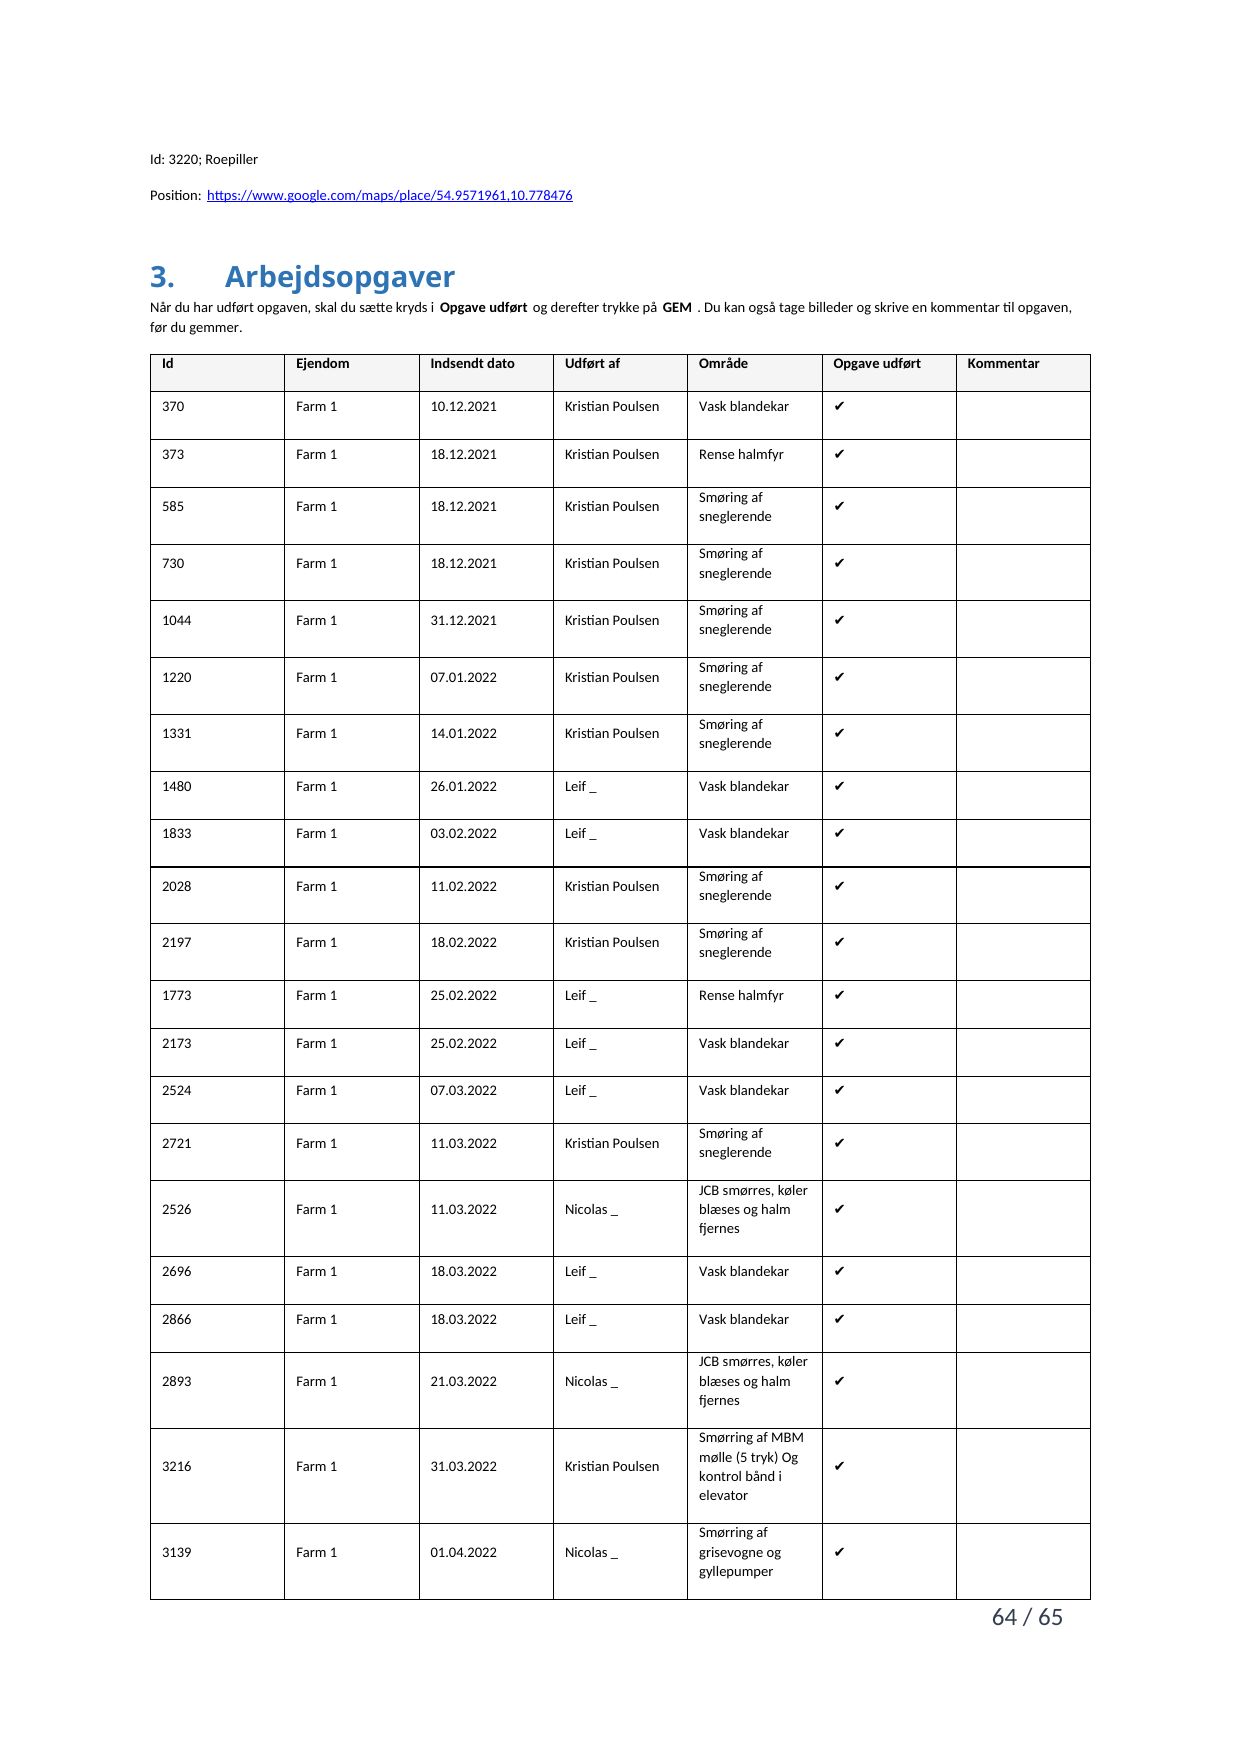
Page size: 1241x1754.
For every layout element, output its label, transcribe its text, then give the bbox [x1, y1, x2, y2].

table_cell [957, 1524, 1090, 1599]
table_cell Smøring af sneglerende [688, 545, 822, 600]
table_cell Vask blandekar [688, 1305, 822, 1352]
table_cell Leif _ [554, 772, 687, 818]
table_cell 14.01.2022 [420, 715, 553, 771]
table_cell 2893 [151, 1353, 284, 1428]
table_cell Smøring af sneglerende [688, 715, 822, 771]
table_cell Smøring af sneglerende [688, 488, 822, 544]
table_cell 3139 [151, 1524, 284, 1599]
table_cell Farm 1 [285, 868, 419, 923]
table_cell [957, 658, 1090, 714]
table_cell Smørring af MBM mølle (5 tryk) Og kontrol bånd i elevator [688, 1429, 822, 1523]
table_cell ✔ [823, 1257, 956, 1304]
text Id: 3220; Roepiller [150, 150, 1090, 168]
table_cell [957, 820, 1090, 866]
table_cell [957, 440, 1090, 487]
table_cell 18.12.2021 [420, 440, 553, 487]
table_cell 3216 [151, 1429, 284, 1523]
table_cell Vask blandekar [688, 772, 822, 818]
table_cell Farm 1 [285, 545, 419, 600]
table_cell 2866 [151, 1305, 284, 1352]
table_header Udført af [554, 355, 687, 391]
table_cell 31.12.2021 [420, 601, 553, 657]
table_cell Kristian Poulsen [554, 924, 687, 980]
table_cell Leif _ [554, 1029, 687, 1076]
table_cell Nicolas _ [554, 1181, 687, 1256]
text Når du har udført opgaven, skal du sætte kryds i Opgave udført og derefter trykke på GEM . Du kan også tage billeder og skrive en kommentar til opgaven, før du gemmer. [150, 299, 1090, 336]
table_cell Farm 1 [285, 1305, 419, 1352]
table_cell 18.03.2022 [420, 1257, 553, 1304]
table_cell Farm 1 [285, 715, 419, 771]
table_cell 373 [151, 440, 284, 487]
table_cell ✔ [823, 981, 956, 1028]
text Position: https://www.google.com/maps/place/54.9571961,10.778476 [150, 186, 1090, 204]
table_cell 18.02.2022 [420, 924, 553, 980]
table_cell [957, 981, 1090, 1028]
table_cell Kristian Poulsen [554, 440, 687, 487]
table_cell 2524 [151, 1077, 284, 1123]
table_cell Farm 1 [285, 601, 419, 657]
table_cell ✔ [823, 440, 956, 487]
table_header Indsendt dato [420, 355, 553, 391]
table_cell JCB smørres, køler blæses og halm fjernes [688, 1181, 822, 1256]
table_cell [957, 488, 1090, 544]
table_cell [957, 601, 1090, 657]
table_cell 25.02.2022 [420, 1029, 553, 1076]
table_cell [957, 1305, 1090, 1352]
table_header Id [151, 355, 284, 391]
table_cell Smøring af sneglerende [688, 658, 822, 714]
table_cell [957, 392, 1090, 439]
table_cell 18.12.2021 [420, 488, 553, 544]
table_cell Kristian Poulsen [554, 715, 687, 771]
table_cell Leif _ [554, 1305, 687, 1352]
table_cell Leif _ [554, 820, 687, 866]
table_cell 1480 [151, 772, 284, 818]
table_cell 370 [151, 392, 284, 439]
table_cell ✔ [823, 1077, 956, 1123]
table_cell [957, 1181, 1090, 1256]
table_cell Vask blandekar [688, 392, 822, 439]
table_header Kommentar [957, 355, 1090, 391]
table_cell 11.03.2022 [420, 1181, 553, 1256]
table_cell 10.12.2021 [420, 392, 553, 439]
subtitle Arbejdsopgaver [150, 256, 1090, 296]
table_cell Vask blandekar [688, 1077, 822, 1123]
table_cell Farm 1 [285, 924, 419, 980]
table_header Opgave udført [823, 355, 956, 391]
table_cell 2696 [151, 1257, 284, 1304]
table_cell 2197 [151, 924, 284, 980]
table_cell ✔ [823, 1429, 956, 1523]
table_cell Vask blandekar [688, 820, 822, 866]
table_cell 2028 [151, 868, 284, 923]
table_cell 18.12.2021 [420, 545, 553, 600]
table_cell ✔ [823, 1524, 956, 1599]
table_cell Vask blandekar [688, 1257, 822, 1304]
table_cell 2173 [151, 1029, 284, 1076]
table_cell ✔ [823, 1305, 956, 1352]
table_cell Farm 1 [285, 658, 419, 714]
table_cell 1833 [151, 820, 284, 866]
table_cell Farm 1 [285, 488, 419, 544]
table_cell 18.03.2022 [420, 1305, 553, 1352]
table_cell Kristian Poulsen [554, 658, 687, 714]
table_cell Smøring af sneglerende [688, 868, 822, 923]
table_cell Farm 1 [285, 1257, 419, 1304]
table_cell Farm 1 [285, 1524, 419, 1599]
table_cell 1220 [151, 658, 284, 714]
table_cell Nicolas _ [554, 1353, 687, 1428]
table_cell [957, 868, 1090, 923]
table_cell Kristian Poulsen [554, 1429, 687, 1523]
table_cell Kristian Poulsen [554, 545, 687, 600]
table_cell [957, 1257, 1090, 1304]
table_cell Kristian Poulsen [554, 868, 687, 923]
table_cell Farm 1 [285, 772, 419, 818]
table_cell Leif _ [554, 981, 687, 1028]
table_header Ejendom [285, 355, 419, 391]
table_cell Smøring af sneglerende [688, 1124, 822, 1180]
table_cell Smøring af sneglerende [688, 924, 822, 980]
table_cell Nicolas _ [554, 1524, 687, 1599]
table_cell 21.03.2022 [420, 1353, 553, 1428]
table_cell Vask blandekar [688, 1029, 822, 1076]
table_header Område [688, 355, 822, 391]
table_cell Kristian Poulsen [554, 1124, 687, 1180]
table_cell Farm 1 [285, 981, 419, 1028]
table_cell 25.02.2022 [420, 981, 553, 1028]
table_cell 26.01.2022 [420, 772, 553, 818]
table_cell ✔ [823, 488, 956, 544]
table_cell ✔ [823, 1124, 956, 1180]
table_cell Smørring af grisevogne og gyllepumper [688, 1524, 822, 1599]
table_cell 2526 [151, 1181, 284, 1256]
table_cell 07.01.2022 [420, 658, 553, 714]
table_cell Kristian Poulsen [554, 488, 687, 544]
table_cell Farm 1 [285, 1181, 419, 1256]
table_cell Rense halmfyr [688, 981, 822, 1028]
table_cell Leif _ [554, 1257, 687, 1304]
table_cell 1773 [151, 981, 284, 1028]
table_cell [957, 1429, 1090, 1523]
table_cell [957, 545, 1090, 600]
table_cell 730 [151, 545, 284, 600]
table_cell ✔ [823, 820, 956, 866]
table_cell ✔ [823, 868, 956, 923]
table_cell Farm 1 [285, 392, 419, 439]
table_cell Farm 1 [285, 1077, 419, 1123]
table_cell Farm 1 [285, 1124, 419, 1180]
table_cell ✔ [823, 715, 956, 771]
table_cell Rense halmfyr [688, 440, 822, 487]
table_cell [957, 1029, 1090, 1076]
table_cell ✔ [823, 392, 956, 439]
table_cell ✔ [823, 772, 956, 818]
table_cell [957, 715, 1090, 771]
table_cell 585 [151, 488, 284, 544]
table_cell 11.02.2022 [420, 868, 553, 923]
table_cell ✔ [823, 658, 956, 714]
table_cell JCB smørres, køler blæses og halm fjernes [688, 1353, 822, 1428]
table_cell 1331 [151, 715, 284, 771]
table_cell Leif _ [554, 1077, 687, 1123]
table_cell [957, 924, 1090, 980]
table_cell 1044 [151, 601, 284, 657]
table_cell Smøring af sneglerende [688, 601, 822, 657]
table_cell 01.04.2022 [420, 1524, 553, 1599]
table_cell Farm 1 [285, 1029, 419, 1076]
table_cell [957, 1124, 1090, 1180]
table_cell 2721 [151, 1124, 284, 1180]
table_cell 31.03.2022 [420, 1429, 553, 1523]
table_cell [957, 1353, 1090, 1428]
table_cell Farm 1 [285, 1429, 419, 1523]
table_cell Farm 1 [285, 820, 419, 866]
table_cell ✔ [823, 1353, 956, 1428]
table_cell [957, 1077, 1090, 1123]
table_cell ✔ [823, 1181, 956, 1256]
table_cell ✔ [823, 545, 956, 600]
table_cell 07.03.2022 [420, 1077, 553, 1123]
table_cell 11.03.2022 [420, 1124, 553, 1180]
table_cell Kristian Poulsen [554, 601, 687, 657]
table_cell Farm 1 [285, 1353, 419, 1428]
table_cell ✔ [823, 601, 956, 657]
table_cell ✔ [823, 1029, 956, 1076]
table_cell ✔ [823, 924, 956, 980]
table_cell Kristian Poulsen [554, 392, 687, 439]
table_cell 03.02.2022 [420, 820, 553, 866]
table_cell [957, 772, 1090, 818]
table_cell Farm 1 [285, 440, 419, 487]
